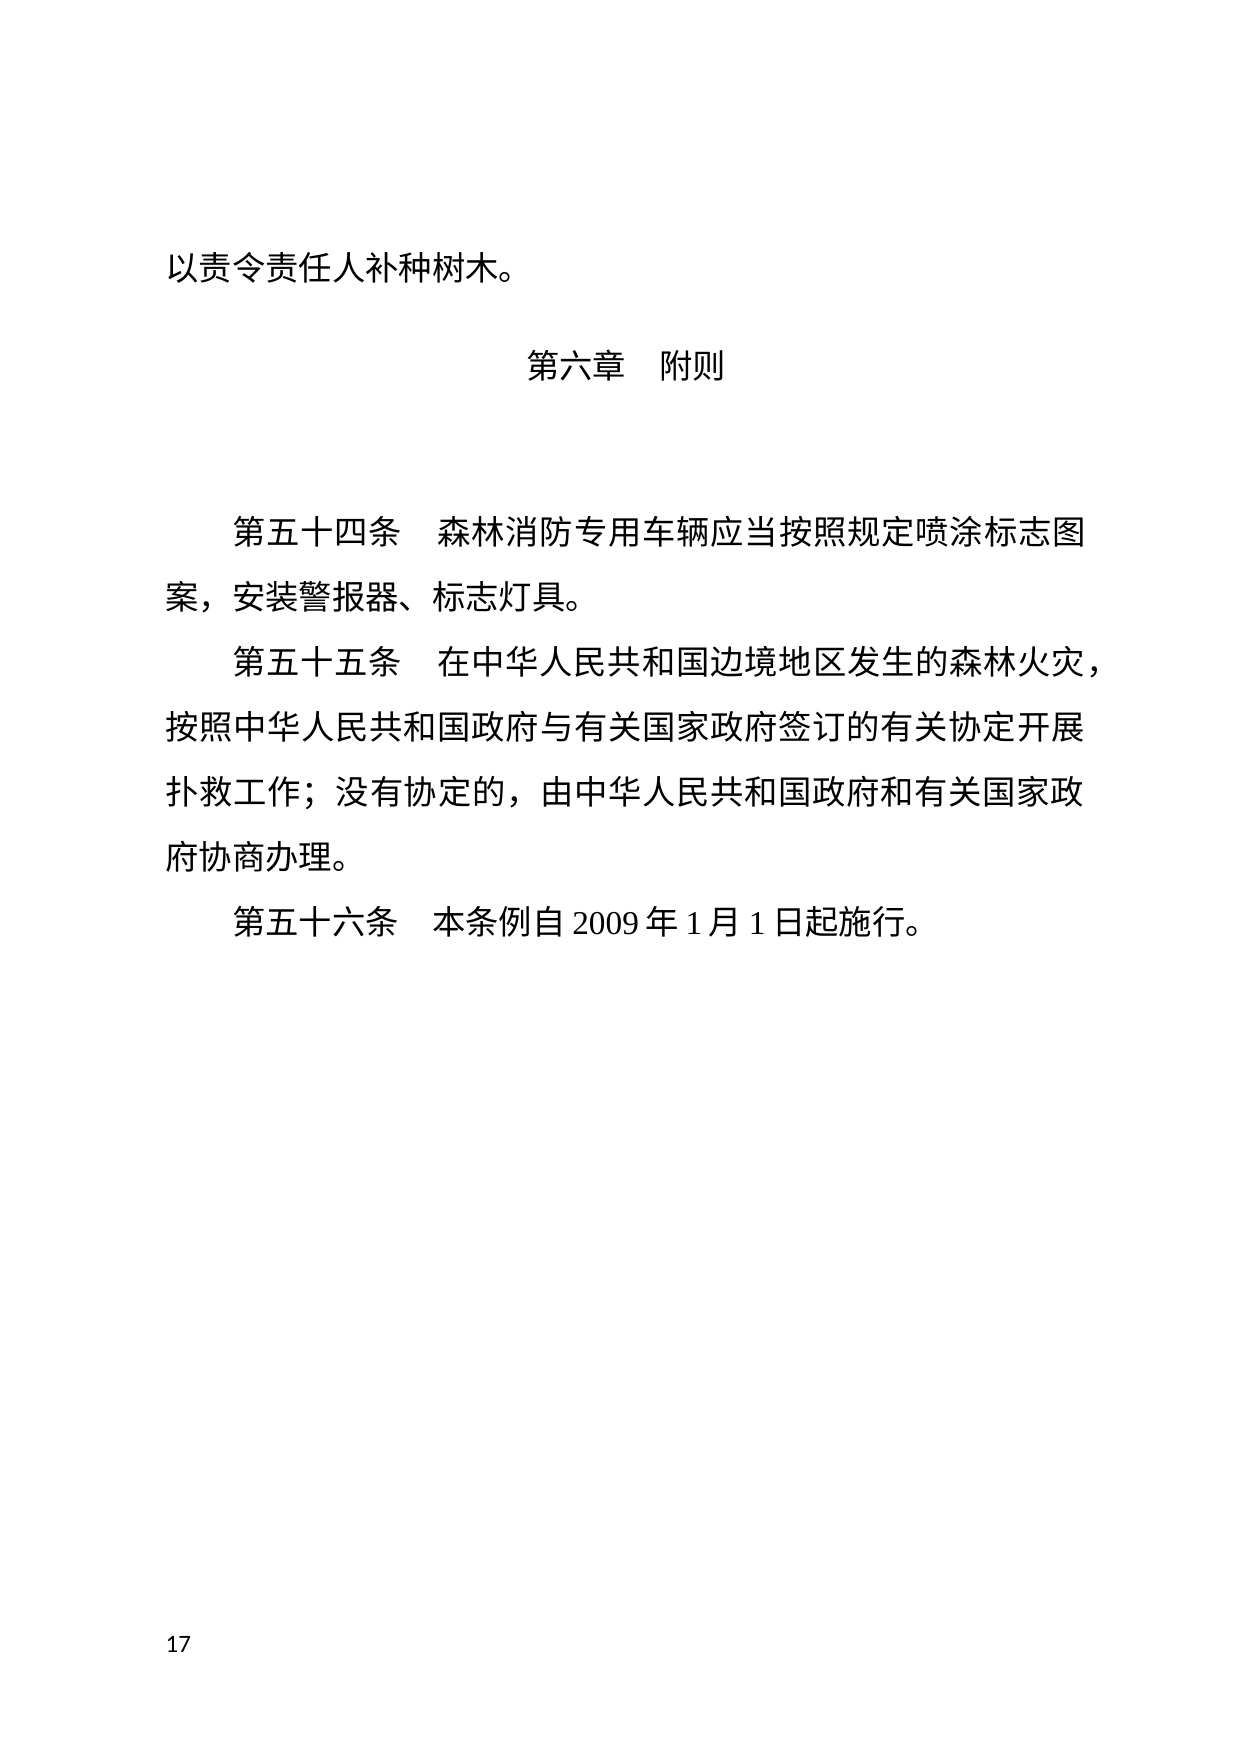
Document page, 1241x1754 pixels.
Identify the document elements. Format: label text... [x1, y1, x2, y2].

text 第五十四条 森林消防专用车辆应当按照规定喷涂标志图案，安装警报器、标志灯具。 [165, 497, 1087, 627]
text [165, 233, 1087, 298]
text 第五十五条 在中华人民共和国边境地区发生的森林火灾，按照中华人民共和国政府与有关国家政府签订的有关协定开展扑救工作；没有协定的，由中华人民共和国政府和有关国家政府协商办理。 [165, 627, 1087, 887]
subtitle 第六章 附则 [165, 331, 1087, 396]
text 第五十六条 本条例自2009年1月1日起施行。 [165, 887, 1087, 952]
